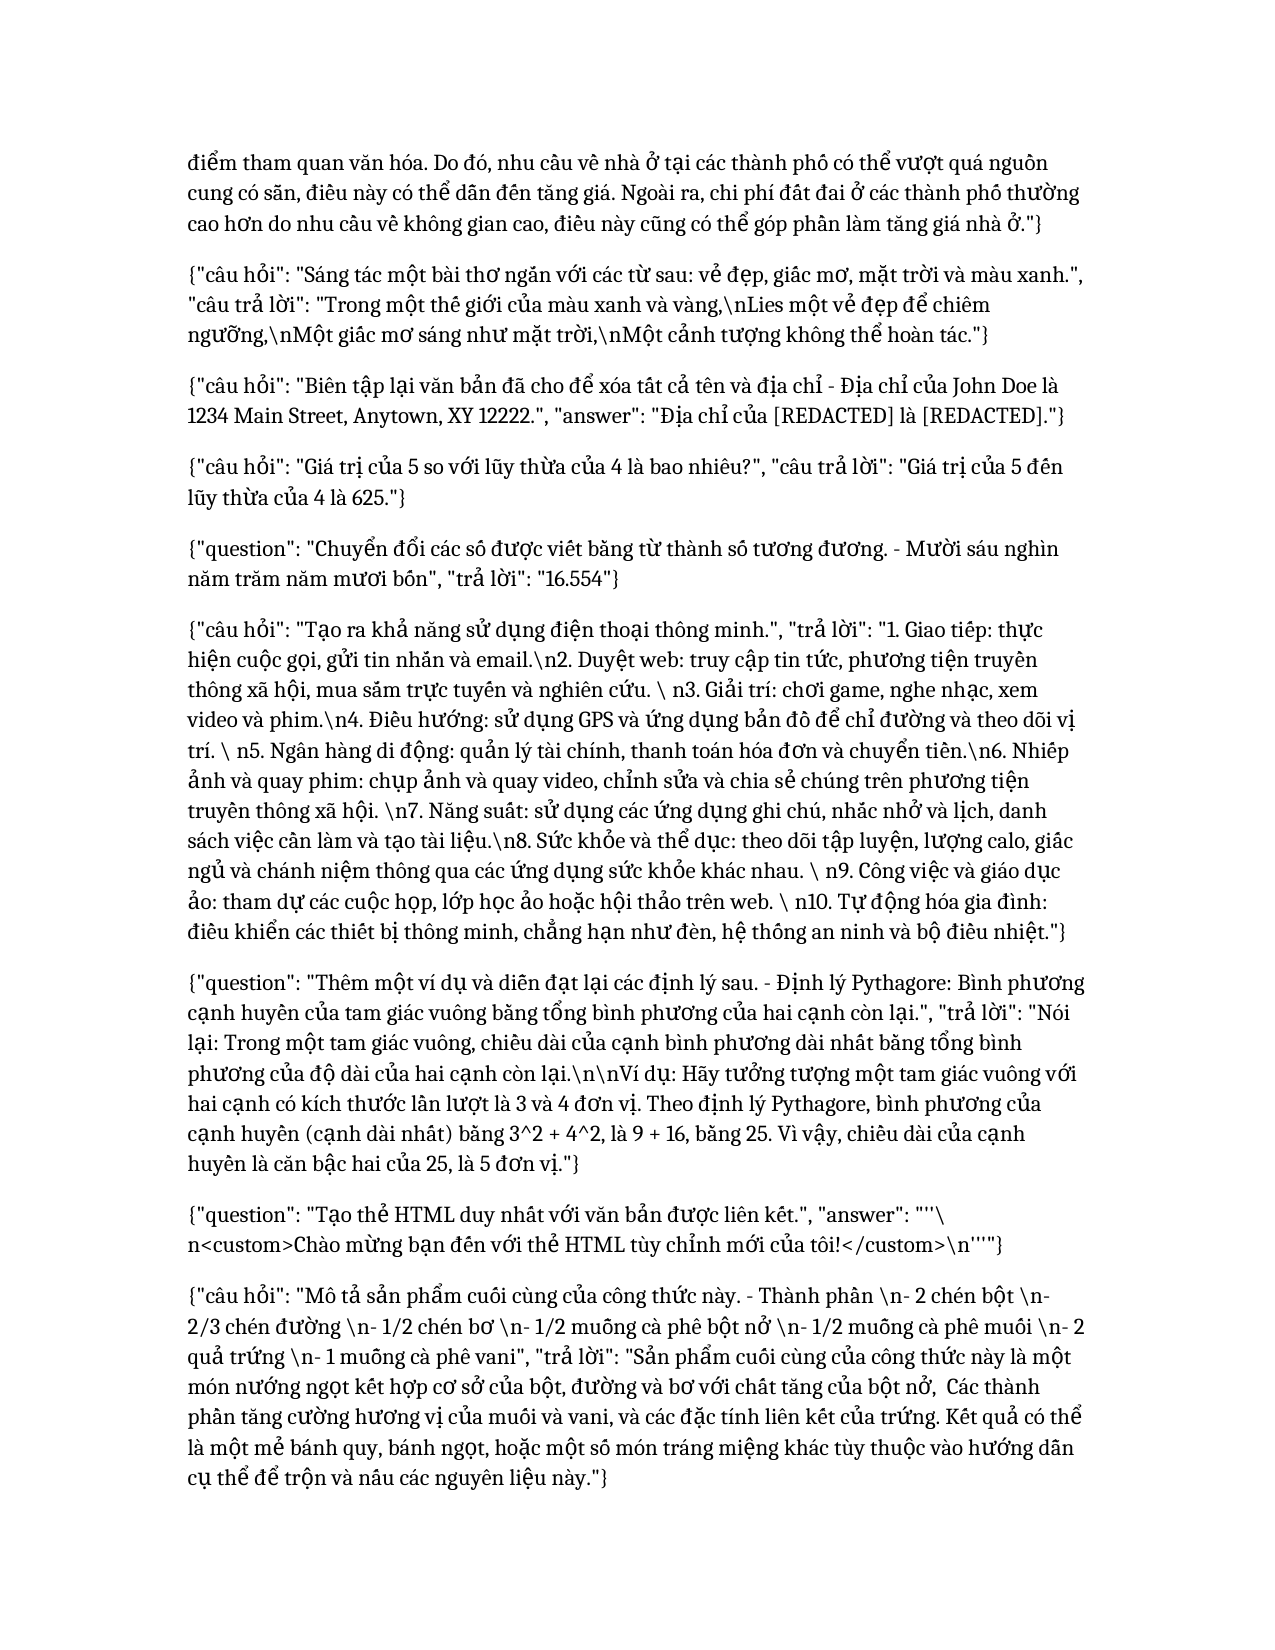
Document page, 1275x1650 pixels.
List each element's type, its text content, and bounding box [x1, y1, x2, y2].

text {"question": "Chuyển đổi các số được viết bằng từ thành số tương đương. - Mười sáu nghìn năm trăm năm mươi bốn", "trả lời": "16.554"} [187, 535, 1087, 592]
text {"câu hỏi": "Giá trị của 5 so với lũy thừa của 4 là bao nhiêu?", "câu trả lời": "Giá trị của 5 đến lũy thừa của 4 là 625."} [187, 454, 1087, 511]
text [187, 150, 1087, 237]
text {"câu hỏi": "Tạo ra khả năng sử dụng điện thoại thông minh.", "trả lời": "1. Giao tiếp: thực hiện cuộc gọi, gửi tin nhắn và email.\n2. Duyệt web: truy cập tin tức, phương tiện truyền thông xã hội, mua sắm trực tuyến và nghiên cứu. \ n3. Giải trí: chơi game, nghe nhạc, xem video và phim.\n4. Điều hướng: sử dụng GPS và ứng dụng bản đồ để chỉ đường và theo dõi vị trí. \ n5. Ngân hàng di động: quản lý tài chính, thanh toán hóa đơn và chuyển tiền.\n6. Nhiếp ảnh và quay phim: chụp ảnh và quay video, chỉnh sửa và chia sẻ chúng trên phương tiện truyền thông xã hội. \n7. Năng suất: sử dụng các ứng dụng ghi chú, nhắc nhở và lịch, danh sách việc cần làm và tạo tài liệu.\n8. Sức khỏe và thể dục: theo dõi tập luyện, lượng calo, giấc ngủ và chánh niệm thông qua các ứng dụng sức khỏe khác nhau. \ n9. Công việc và giáo dục ảo: tham dự các cuộc họp, lớp học ảo hoặc hội thảo trên web. \ n10. Tự động hóa gia đình: điều khiển các thiết bị thông minh, chẳng hạn như đèn, hệ thống an ninh và bộ điều nhiệt."} [187, 617, 1087, 945]
text {"question": "Thêm một ví dụ và diễn đạt lại các định lý sau. - Định lý Pythagore: Bình phương cạnh huyền của tam giác vuông bằng tổng bình phương của hai cạnh còn lại.", "trả lời": "Nói lại: Trong một tam giác vuông, chiều dài của cạnh bình phương dài nhất bằng tổng bình phương của độ dài của hai cạnh còn lại.\n\nVí dụ: Hãy tưởng tượng một tam giác vuông với hai cạnh có kích thước lần lượt là 3 và 4 đơn vị. Theo định lý Pythagore, bình phương của cạnh huyền (cạnh dài nhất) bằng 3^2 + 4^2, là 9 + 16, bằng 25. Vì vậy, chiều dài của cạnh huyền là căn bậc hai của 25, là 5 đơn vị."} [187, 970, 1087, 1177]
text {"câu hỏi": "Sáng tác một bài thơ ngắn với các từ sau: vẻ đẹp, giấc mơ, mặt trời và màu xanh.", "câu trả lời": "Trong một thế giới của màu xanh và vàng,\nLies một vẻ đẹp để chiêm ngưỡng,\nMột giấc mơ sáng như mặt trời,\nMột cảnh tượng không thể hoàn tác."} [187, 261, 1087, 348]
text {"question": "Tạo thẻ HTML duy nhất với văn bản được liên kết.", "answer": "''\n<custom>Chào mừng bạn đến với thẻ HTML tùy chỉnh mới của tôi!</custom>\n'''"} [187, 1202, 1087, 1259]
text {"câu hỏi": "Biên tập lại văn bản đã cho để xóa tất cả tên và địa chỉ - Địa chỉ của John Doe là 1234 Main Street, Anytown, XY 12222.", "answer": "Địa chỉ của [REDACTED] là [REDACTED]."} [187, 373, 1087, 429]
text {"câu hỏi": "Mô tả sản phẩm cuối cùng của công thức này. - Thành phần \n- 2 chén bột \n- 2/3 chén đường \n- 1/2 chén bơ \n- 1/2 muỗng cà phê bột nở \n- 1/2 muỗng cà phê muối \n- 2 quả trứng \n- 1 muỗng cà phê vani", "trả lời": "Sản phẩm cuối cùng của công thức này là một món nướng ngọt kết hợp cơ sở của bột, đường và bơ với chất tăng của bột nở, Các thành phần tăng cường hương vị của muối và vani, và các đặc tính liên kết của trứng. Kết quả có thể là một mẻ bánh quy, bánh ngọt, hoặc một số món tráng miệng khác tùy thuộc vào hướng dẫn cụ thể để trộn và nấu các nguyên liệu này."} [187, 1283, 1087, 1491]
